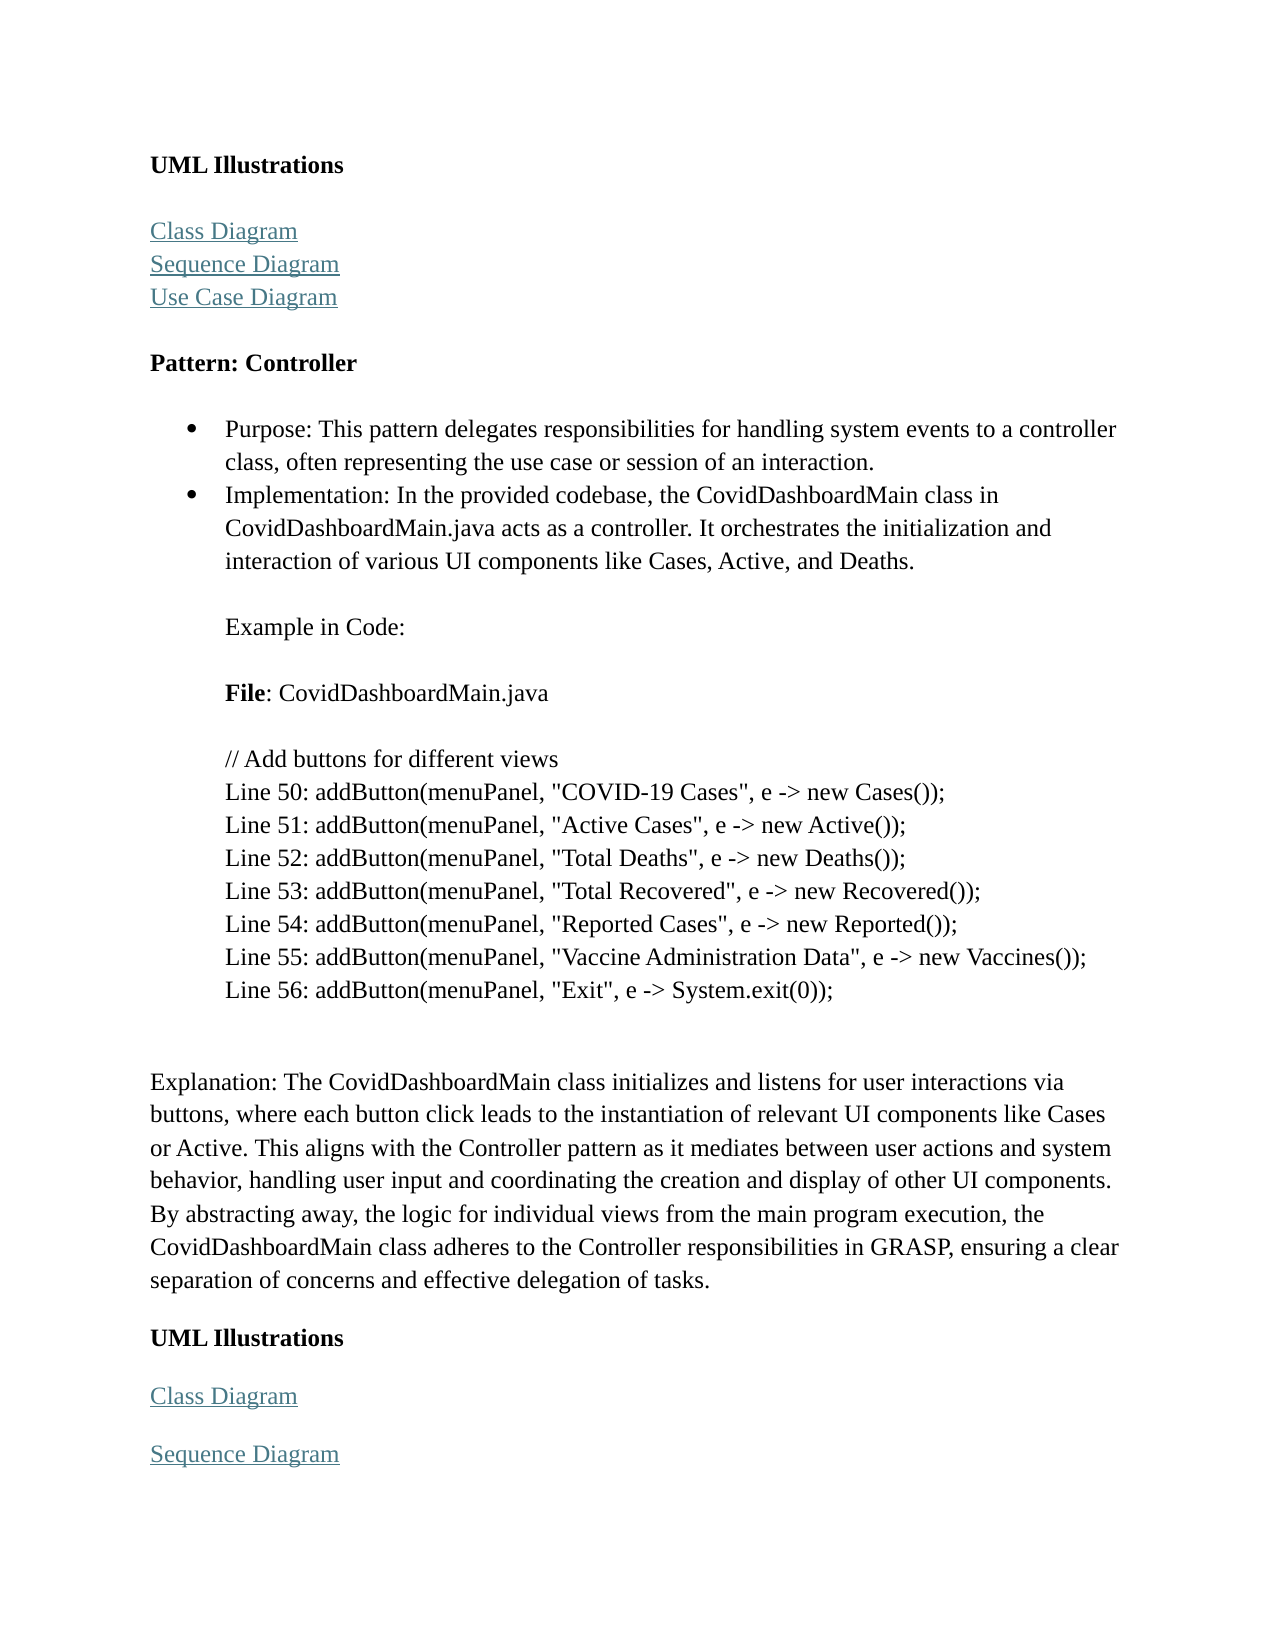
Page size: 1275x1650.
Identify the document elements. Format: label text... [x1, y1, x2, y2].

list Line 50: addButton(menuPanel, "COVID-19 Cases", e -> new Cases()); [225, 777, 1125, 806]
text Class Diagram [150, 216, 1125, 245]
text Class Diagram [150, 1381, 1125, 1409]
list Line 55: addButton(menuPanel, "Vaccine Administration Data", e -> new Vaccines()); [225, 942, 1125, 971]
text UML Illustrations [150, 1323, 1125, 1351]
list Purpose: This pattern delegates responsibilities for handling system events to a controller class, often representing the use case or session of an interaction. [187, 414, 1125, 476]
list Implementation: In the provided codebase, the CovidDashboardMain class in CovidDashboardMain.java acts as a controller. It orchestrates the initialization and interaction of various UI components like Cases, Active, and Deaths. [187, 480, 1125, 575]
text Pattern: Controller [150, 348, 1125, 377]
list Line 51: addButton(menuPanel, "Active Cases", e -> new Active()); [225, 810, 1125, 839]
list Line 52: addButton(menuPanel, "Total Deaths", e -> new Deaths()); [225, 843, 1125, 872]
text Sequence Diagram [150, 1439, 1125, 1467]
list Line 54: addButton(menuPanel, "Reported Cases", e -> new Reported()); [225, 909, 1125, 938]
list Line 53: addButton(menuPanel, "Total Recovered", e -> new Recovered()); [225, 876, 1125, 905]
list Line 56: addButton(menuPanel, "Exit", e -> System.exit(0)); [225, 976, 1125, 1004]
text Use Case Diagram [150, 282, 1125, 311]
text Explanation: The CovidDashboardMain class initializes and listens for user interactions via buttons, where each button click leads to the instantiation of relevant UI components like Cases or Active. This aligns with the Controller pattern as it mediates between user actions and system behavior, handling user input and coordinating the creation and display of other UI components. By abstracting away, the logic for individual views from the main program execution, the CovidDashboardMain class adheres to the Controller responsibilities in GRASP, ensuring a clear separation of concerns and effective delegation of tasks. [150, 1067, 1125, 1293]
text Sequence Diagram [150, 249, 1125, 278]
text UML Illustrations [150, 150, 1125, 179]
list Example in Code: File: CovidDashboardMain.java // Add buttons for different views [225, 612, 1125, 773]
